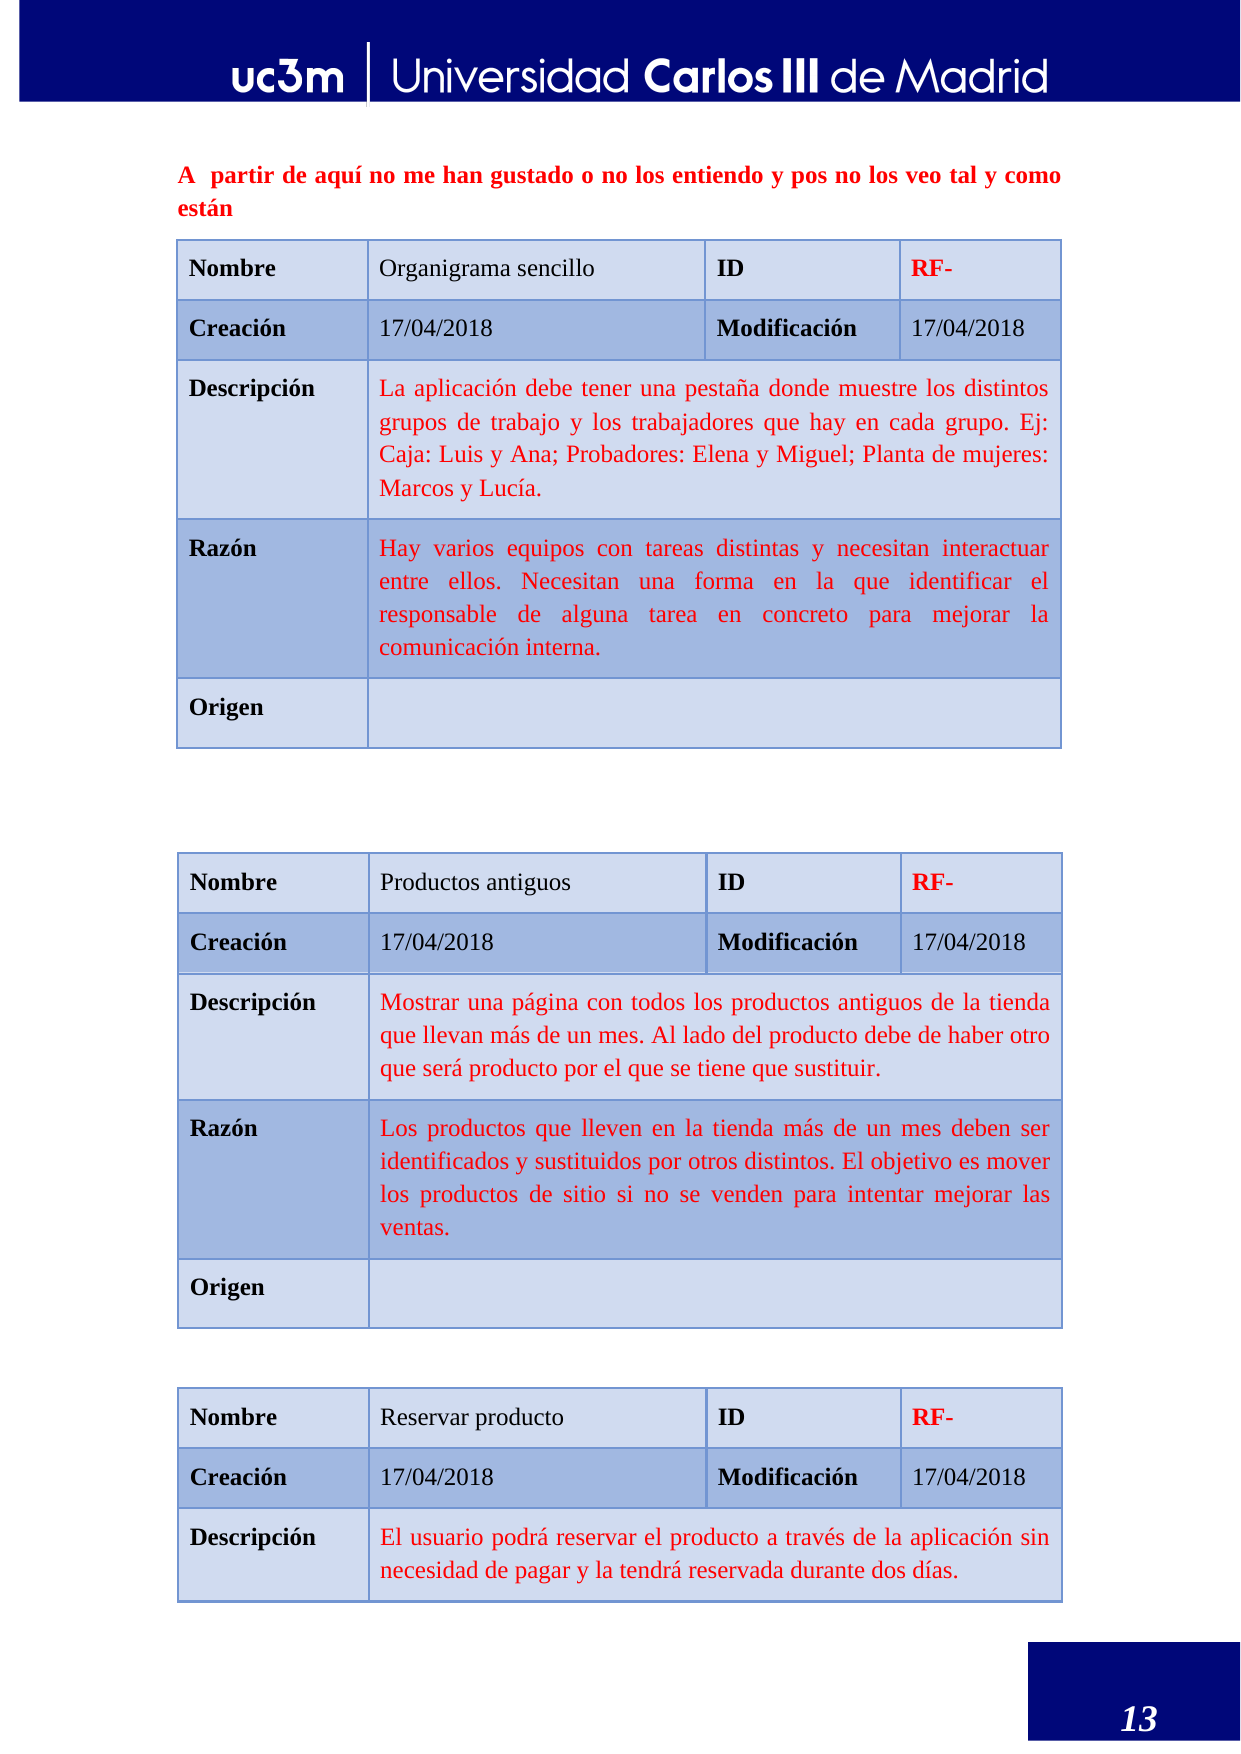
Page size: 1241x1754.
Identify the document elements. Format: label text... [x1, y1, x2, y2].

table_cell Razón [179, 1101, 368, 1258]
table_cell [370, 1260, 1061, 1327]
table_cell Descripción [178, 361, 367, 518]
table_header RF- [901, 241, 1060, 299]
table_cell La aplicación debe tener una pestaña donde muestre los distintos grupos de trabajo y los trabajadores que hay en cada grupo. Ej: Caja: Luis y Ana; Probadores: Elena y Miguel; Planta de mujeres: Marcos y Lucía. [369, 361, 1060, 518]
table_cell Origen [178, 679, 367, 747]
table_cell Descripción [179, 1509, 368, 1600]
table_header Nombre [179, 1389, 368, 1447]
table_cell 17/04/2018 [370, 914, 705, 972]
table_header ID [708, 1389, 900, 1447]
table_cell Modificación [708, 914, 900, 972]
table_cell 17/04/2018 [901, 301, 1060, 359]
table_header ID [706, 241, 899, 299]
table_cell Modificación [706, 301, 899, 359]
table_cell Creación [179, 1449, 368, 1507]
table_header Nombre [179, 854, 368, 912]
table_cell 17/04/2018 [370, 1449, 705, 1507]
table_cell Hay varios equipos con tareas distintas y necesitan interactuar entre ellos. Necesitan una forma en la que identificar el responsable de alguna tarea en concreto para mejorar la comunicación interna. [369, 520, 1060, 677]
table_cell El usuario podrá reservar el producto a través de la aplicación sin necesidad de pagar y la tendrá reservada durante dos días. [370, 1509, 1061, 1600]
table_header Productos antiguos [370, 854, 705, 912]
table_header Nombre [178, 241, 367, 299]
table_cell Creación [178, 301, 367, 359]
table_cell 17/04/2018 [902, 1449, 1061, 1507]
table_cell Modificación [708, 1449, 900, 1507]
picture [196, 31, 1083, 107]
table_header RF- [902, 854, 1061, 912]
table_header Reservar producto [370, 1389, 705, 1447]
table_cell Los productos que lleven en la tienda más de un mes deben ser identificados y sustituidos por otros distintos. El objetivo es mover los productos de sitio si no se venden para intentar mejorar las ventas. [370, 1101, 1061, 1258]
table_header RF- [902, 1389, 1061, 1447]
table_cell Razón [178, 520, 367, 677]
table_cell Creación [179, 914, 368, 972]
table_header ID [708, 854, 900, 912]
table_cell 17/04/2018 [369, 301, 704, 359]
table_cell [369, 679, 1060, 747]
text A partir de aquí no me han gustado o no los entiendo y pos no los veo tal y como están [177, 160, 1063, 222]
table_cell 17/04/2018 [902, 914, 1061, 972]
table_cell Mostrar una página con todos los productos antiguos de la tienda que llevan más de un mes. Al lado del producto debe de haber otro que será producto por el que se tiene que sustituir. [370, 975, 1061, 1098]
table_cell Descripción [179, 975, 368, 1098]
table_cell Origen [179, 1260, 368, 1327]
table_header Organigrama sencillo [369, 241, 704, 299]
